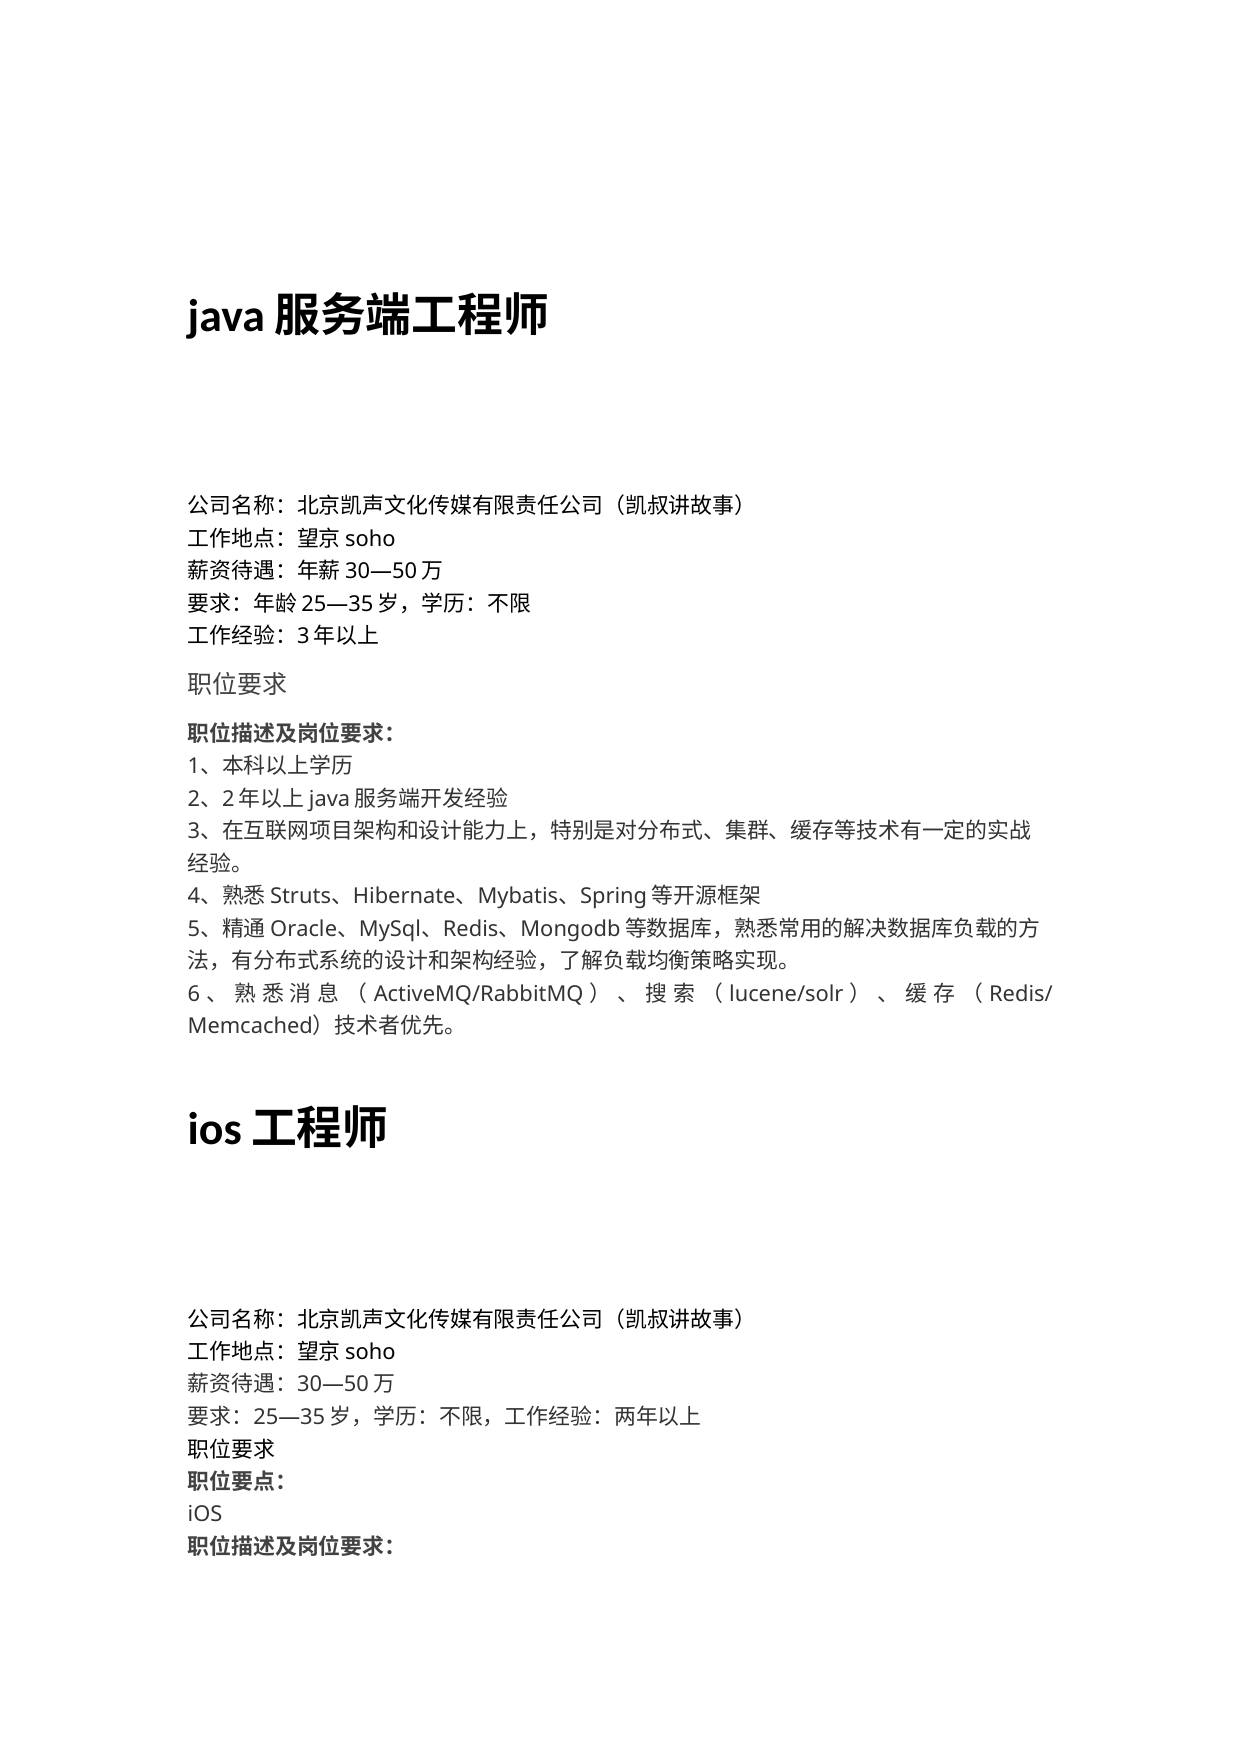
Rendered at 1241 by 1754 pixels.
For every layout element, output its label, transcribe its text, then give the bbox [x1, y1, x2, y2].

text 要求：25—35岁，学历：不限，工作经验：两年以上 [187, 1399, 1053, 1431]
text 职位要求 [187, 650, 1053, 715]
text 4、熟悉Struts、Hibernate、Mybatis、Spring等开源框架 [187, 878, 1053, 910]
text 职位描述及岗位要求： [187, 1529, 1053, 1561]
subtitle ios工程师 [187, 1076, 1053, 1173]
text 5、精通Oracle、MySql、Redis、Mongodb等数据库，熟悉常用的解决数据库负载的方法，有分布式系统的设计和架构经验，了解负载均衡策略实现。 [187, 910, 1053, 975]
text 工作经验：3年以上 [187, 618, 1053, 650]
text 公司名称：北京凯声文化传媒有限责任公司（凯叔讲故事） [187, 488, 1053, 520]
text iOS [187, 1496, 1053, 1529]
text 1、本科以上学历 [187, 748, 1053, 780]
text 6、熟悉消息（ActiveMQ/RabbitMQ）、搜索（lucene/solr）、缓存（Redis/Memcached）技术者优先。 [187, 975, 1053, 1040]
text 公司名称：北京凯声文化传媒有限责任公司（凯叔讲故事） [187, 1301, 1053, 1334]
text 工作地点：望京soho [187, 1334, 1053, 1366]
text 3、在互联网项目架构和设计能力上，特别是对分布式、集群、缓存等技术有一定的实战经验。 [187, 813, 1053, 878]
text 薪资待遇：年薪30—50万 [187, 553, 1053, 585]
subtitle java服务端工程师 [187, 262, 1053, 360]
text 职位描述及岗位要求： [187, 715, 1053, 748]
text 工作地点：望京soho [187, 520, 1053, 553]
text 要求：年龄25—35岁，学历：不限 [187, 585, 1053, 618]
text 薪资待遇：30—50万 [187, 1366, 1053, 1399]
text 职位要点： [187, 1464, 1053, 1496]
text 职位要求 [187, 1431, 1053, 1464]
text 2、2年以上java服务端开发经验 [187, 780, 1053, 813]
